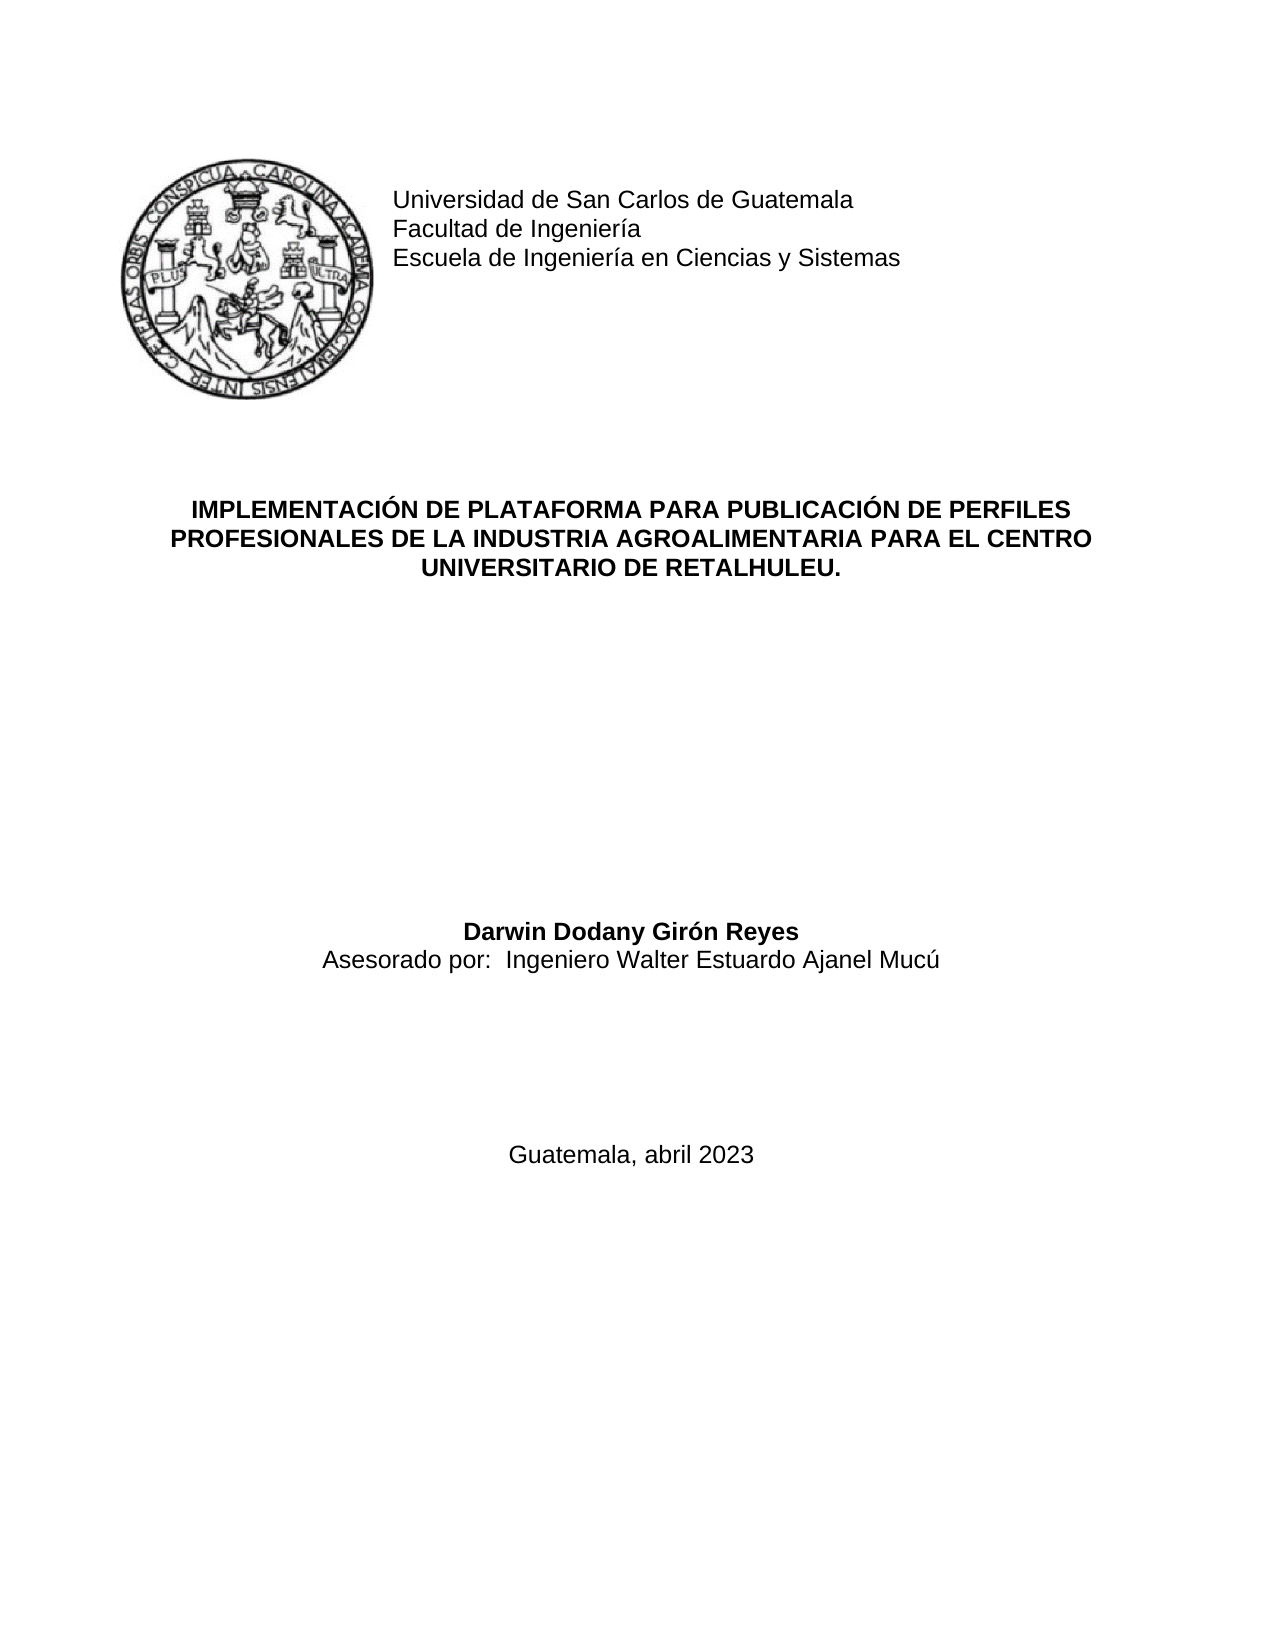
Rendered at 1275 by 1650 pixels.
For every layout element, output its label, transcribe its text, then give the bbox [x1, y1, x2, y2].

text Asesorado por: Ingeniero Walter Estuardo Ajanel Mucú [119, 945, 1144, 974]
text Guatemala, abril 2023 [119, 1140, 1144, 1169]
text Universidad de San Carlos de Guatemala [374, 185, 1144, 214]
text Escuela de Ingeniería en Ciencias y Sistemas [374, 242, 1144, 271]
picture [118, 156, 374, 400]
text IMPLEMENTACIÓN DE PLATAFORMA PARA PUBLICACIÓN DE PERFILES PROFESIONALES DE LA INDUSTRIA AGROALIMENTARIA PARA EL CENTRO UNIVERSITARIO DE RETALHULEU. [119, 495, 1144, 581]
text Darwin Dodany Girón Reyes [119, 916, 1144, 945]
text Facultad de Ingeniería [374, 214, 1144, 242]
